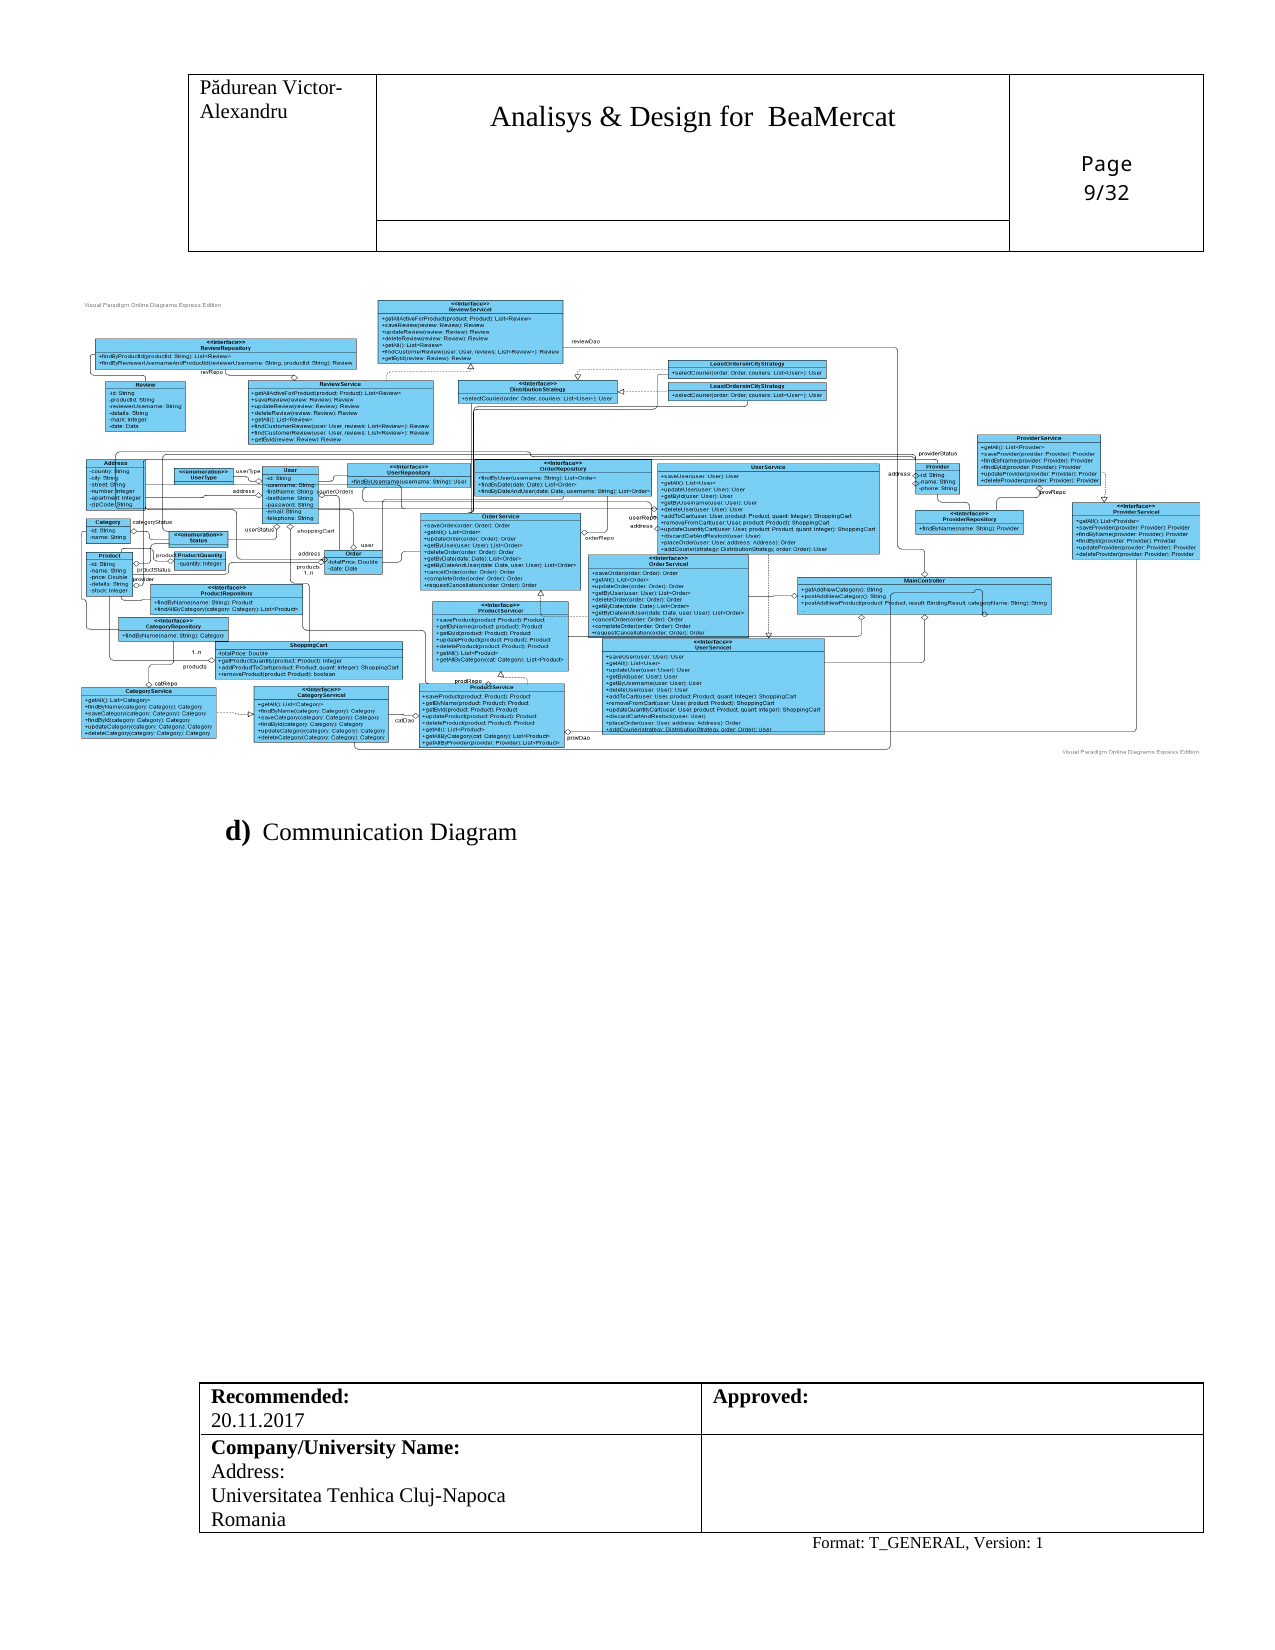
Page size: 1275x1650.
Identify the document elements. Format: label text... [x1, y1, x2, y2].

list Communication Diagram [225, 813, 1087, 846]
picture [81, 300, 1200, 756]
